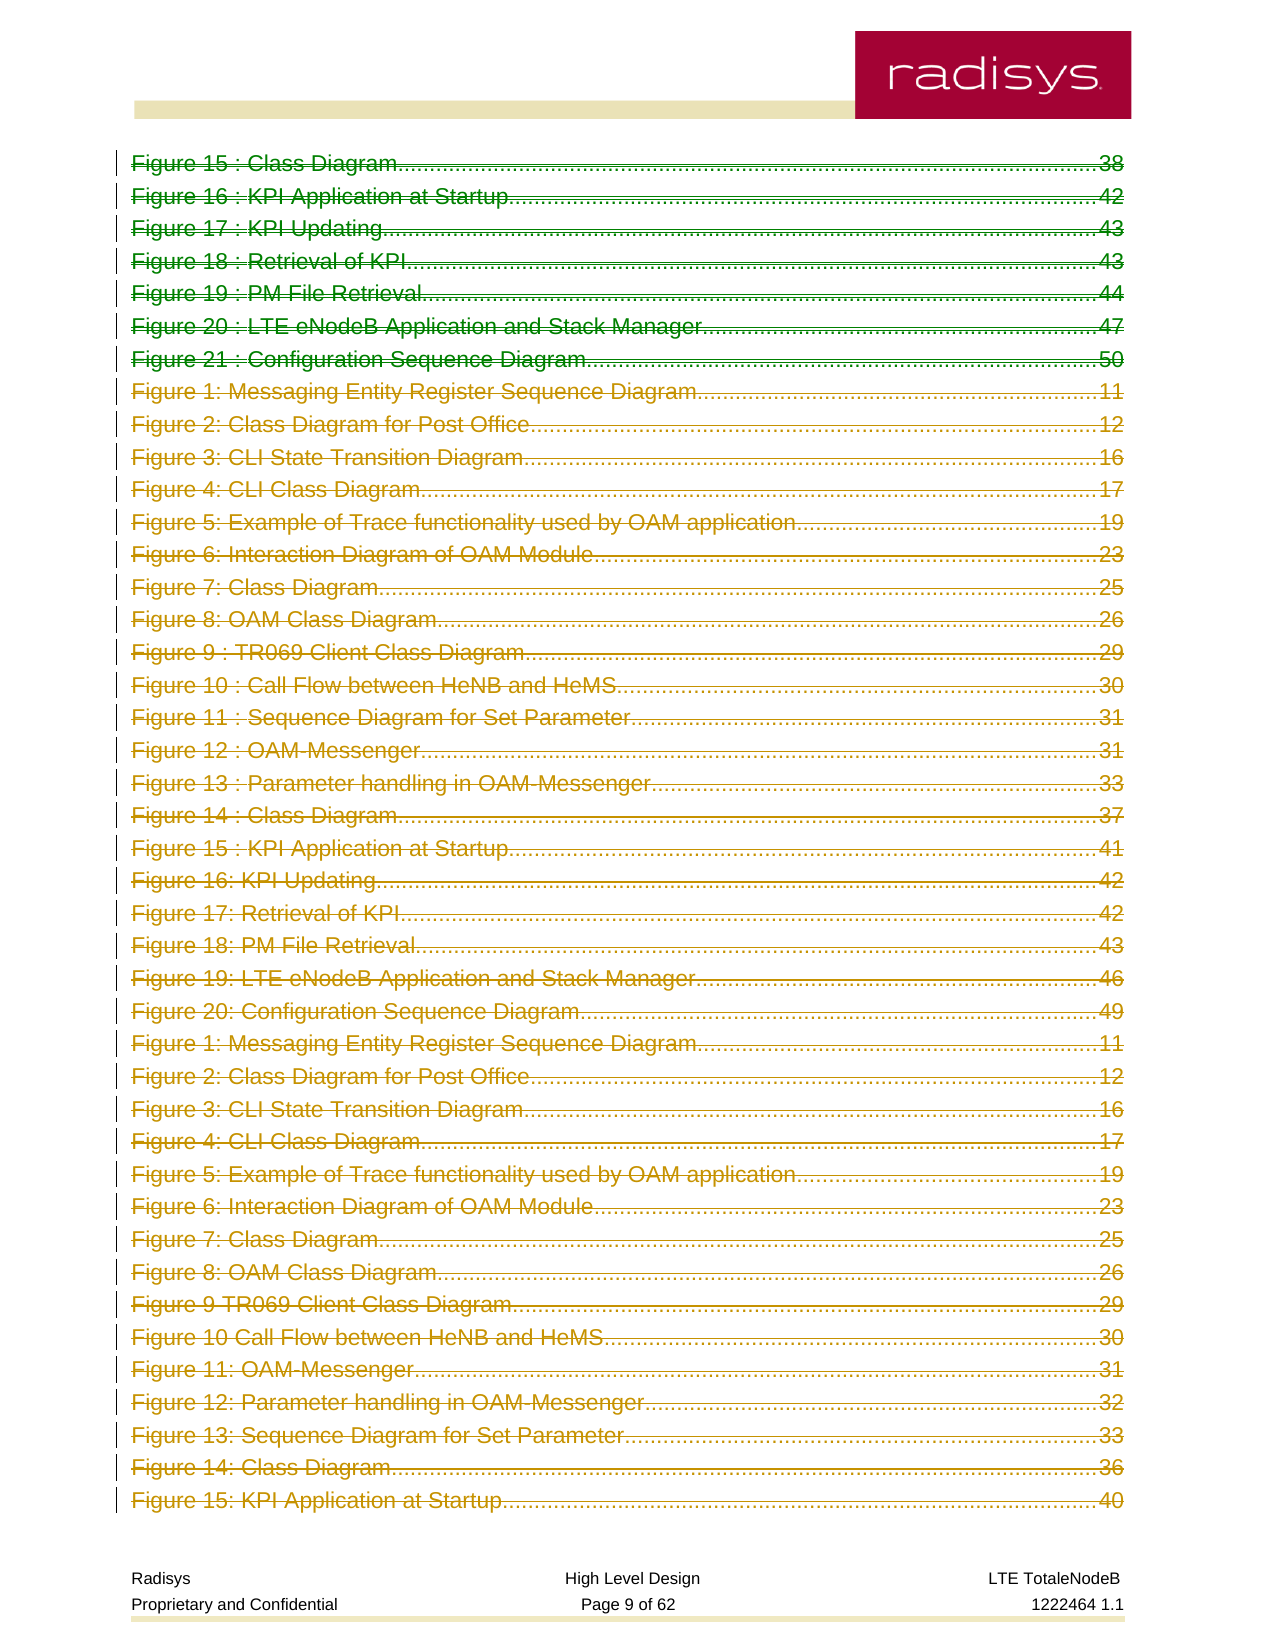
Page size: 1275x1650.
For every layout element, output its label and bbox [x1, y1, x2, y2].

picture [134, 31, 1132, 119]
